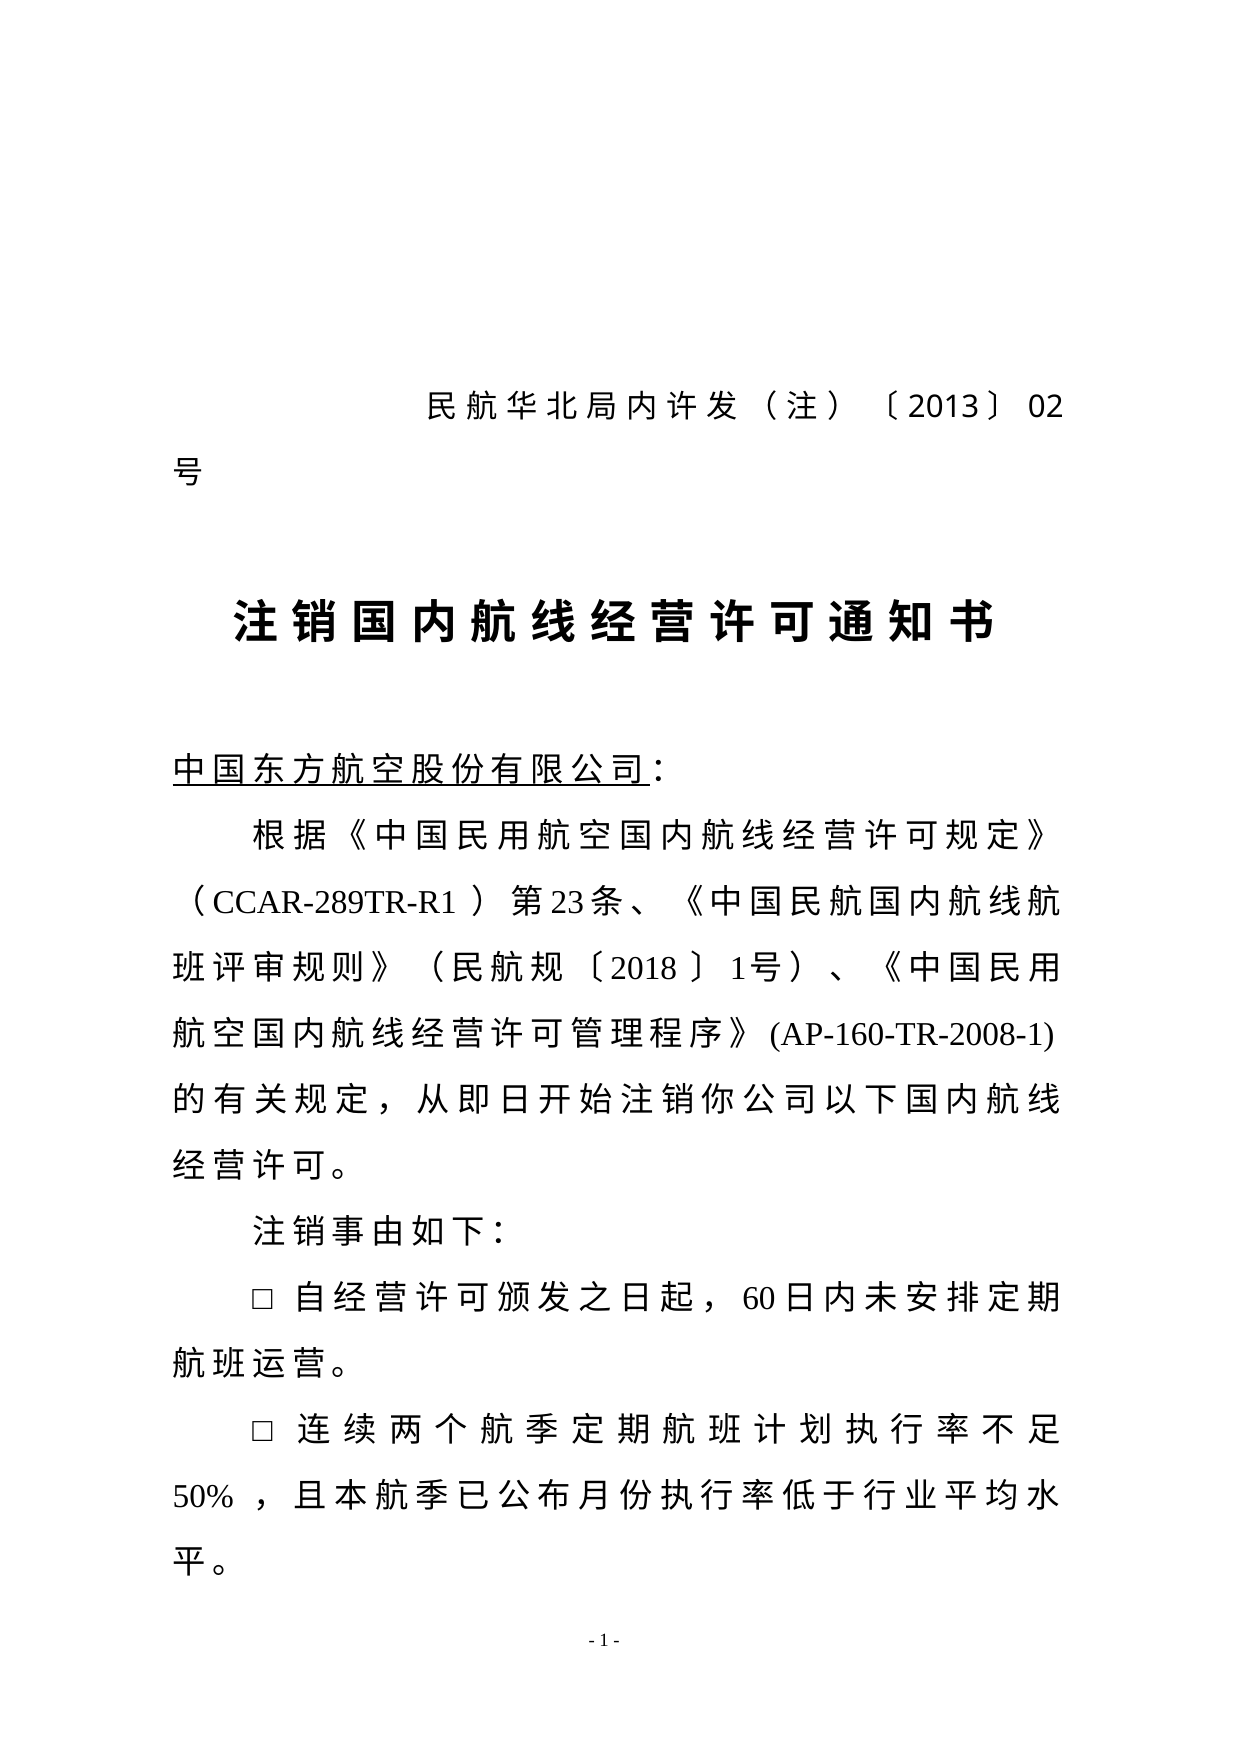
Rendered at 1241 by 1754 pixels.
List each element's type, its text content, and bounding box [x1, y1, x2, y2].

text 中国东方航空股份有限公司： [172, 734, 1068, 800]
text □自经营许可颁发之日起，60日内未安排定期航班运营。 [172, 1262, 1068, 1394]
text 民航华北局内许发（注）〔2013〕02号 [172, 371, 1068, 503]
text □连续两个航季定期航班计划执行率不足50%，且本航季已公布月份执行率低于行业平均水平。 [172, 1394, 1068, 1592]
text 注销事由如下： [172, 1196, 1068, 1262]
text 根据《中国民用航空国内航线经营许可规定》（CCAR-289TR-R1）第23条、《中国民航国内航线航班评审规则》（民航规〔2018〕1号）、《中国民用航空国内航线经营许可管理程序》(AP-160-TR-2008-1)的有关规定，从即日开始注销你公司以下国内航线经营许可。 [172, 800, 1068, 1196]
text 注销国内航线经营许可通知书 [172, 569, 1068, 668]
